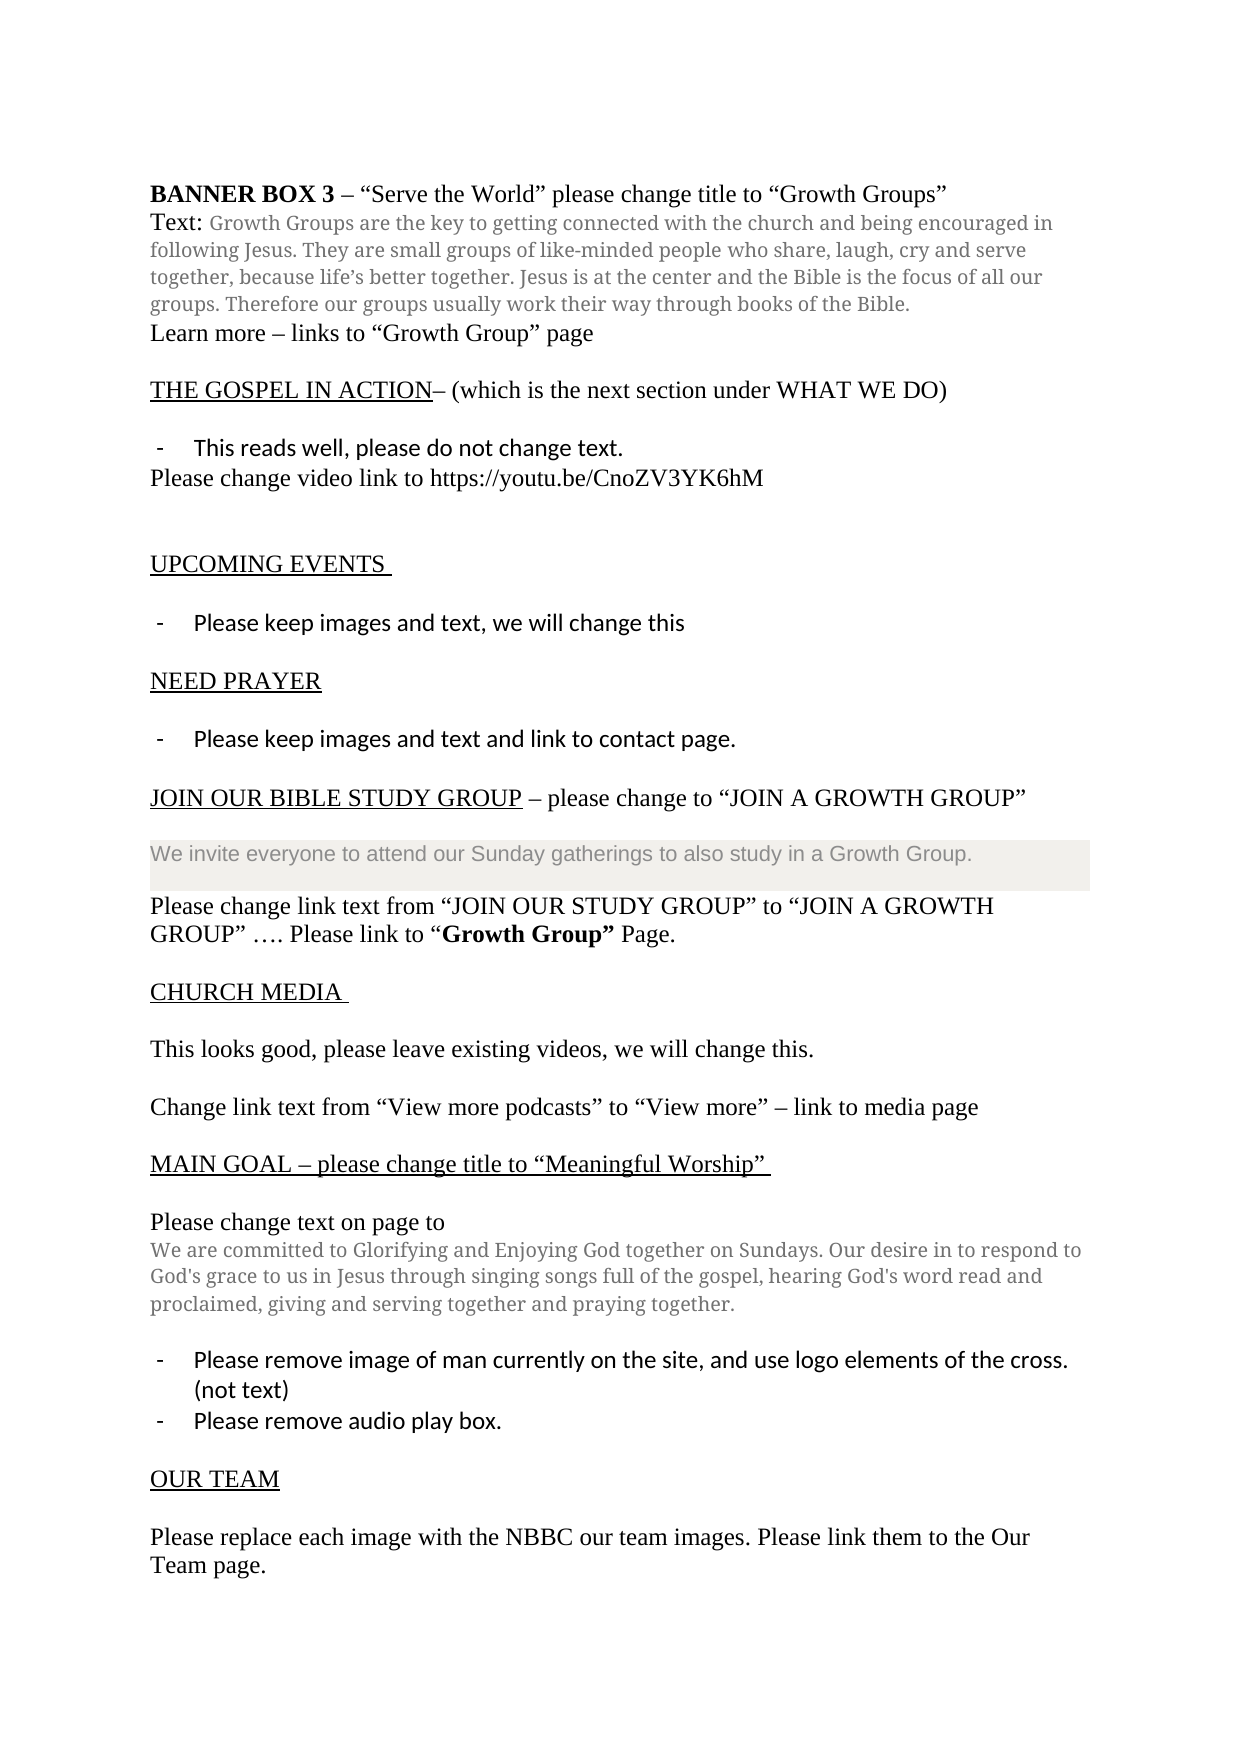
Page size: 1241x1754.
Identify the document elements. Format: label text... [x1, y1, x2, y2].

text NEED PRAYER [150, 666, 1090, 695]
text Please change video link to https://youtu.be/CnoZV3YK6hM [150, 463, 1090, 492]
list Please keep images and text and link to contact page. [156, 724, 1090, 754]
text UPCOMING EVENTS [150, 549, 1090, 578]
text THE GOSPEL IN ACTION– (which is the next section under WHAT WE DO) [150, 375, 1090, 404]
text Change link text from “View more podcasts” to “View more” – link to media page [150, 1092, 1090, 1121]
list Please remove audio play box. [156, 1405, 1090, 1435]
list Please keep images and text, we will change this [156, 607, 1090, 637]
list This reads well, please do not change text. [156, 433, 1090, 463]
text Please change text on page to [150, 1207, 1090, 1236]
list Please remove image of man currently on the site, and use logo elements of the cross. (not text) [156, 1344, 1090, 1405]
text Learn more – links to “Growth Group” page [150, 318, 1090, 346]
text Please change link text from “JOIN OUR STUDY GROUP” to “JOIN A GROWTH GROUP” …. Please link to “Growth Group” Page. [150, 891, 1090, 948]
text This looks good, please leave existing videos, we will change this. [150, 1034, 1090, 1063]
text MAIN GOAL – please change title to “Meaningful Worship” [150, 1149, 1090, 1178]
text OUR TEAM [150, 1464, 1090, 1493]
text Text: Growth Groups are the key to getting connected with the church and being encouraged in following Jesus. They are small groups of like-minded people who share, laugh, cry and serve together, because life’s better together. Jesus is at the center and the Bible is the focus of all our groups. Therefore our groups usually work their way through books of the Bible. [150, 207, 1090, 318]
text Please replace each image with the NBBC our team images. Please link them to the Our Team page. [150, 1522, 1090, 1579]
text We are committed to Glorifying and Enjoying God together on Sundays. Our desire in to respond to God's grace to us in Jesus through singing songs full of the gospel, hearing God's word read and proclaimed, giving and serving together and praying together. [736, 1236, 1090, 1317]
text JOIN OUR BIBLE STUDY GROUP – please change to “JOIN A GROWTH GROUP” [150, 783, 1090, 812]
text We invite everyone to attend our Sunday gatherings to also study in a Growth Group. [150, 840, 1090, 866]
text CHURCH MEDIA [150, 977, 1090, 1006]
text BANNER BOX 3 – “Serve the World” please change title to “Growth Groups” [150, 179, 1090, 207]
